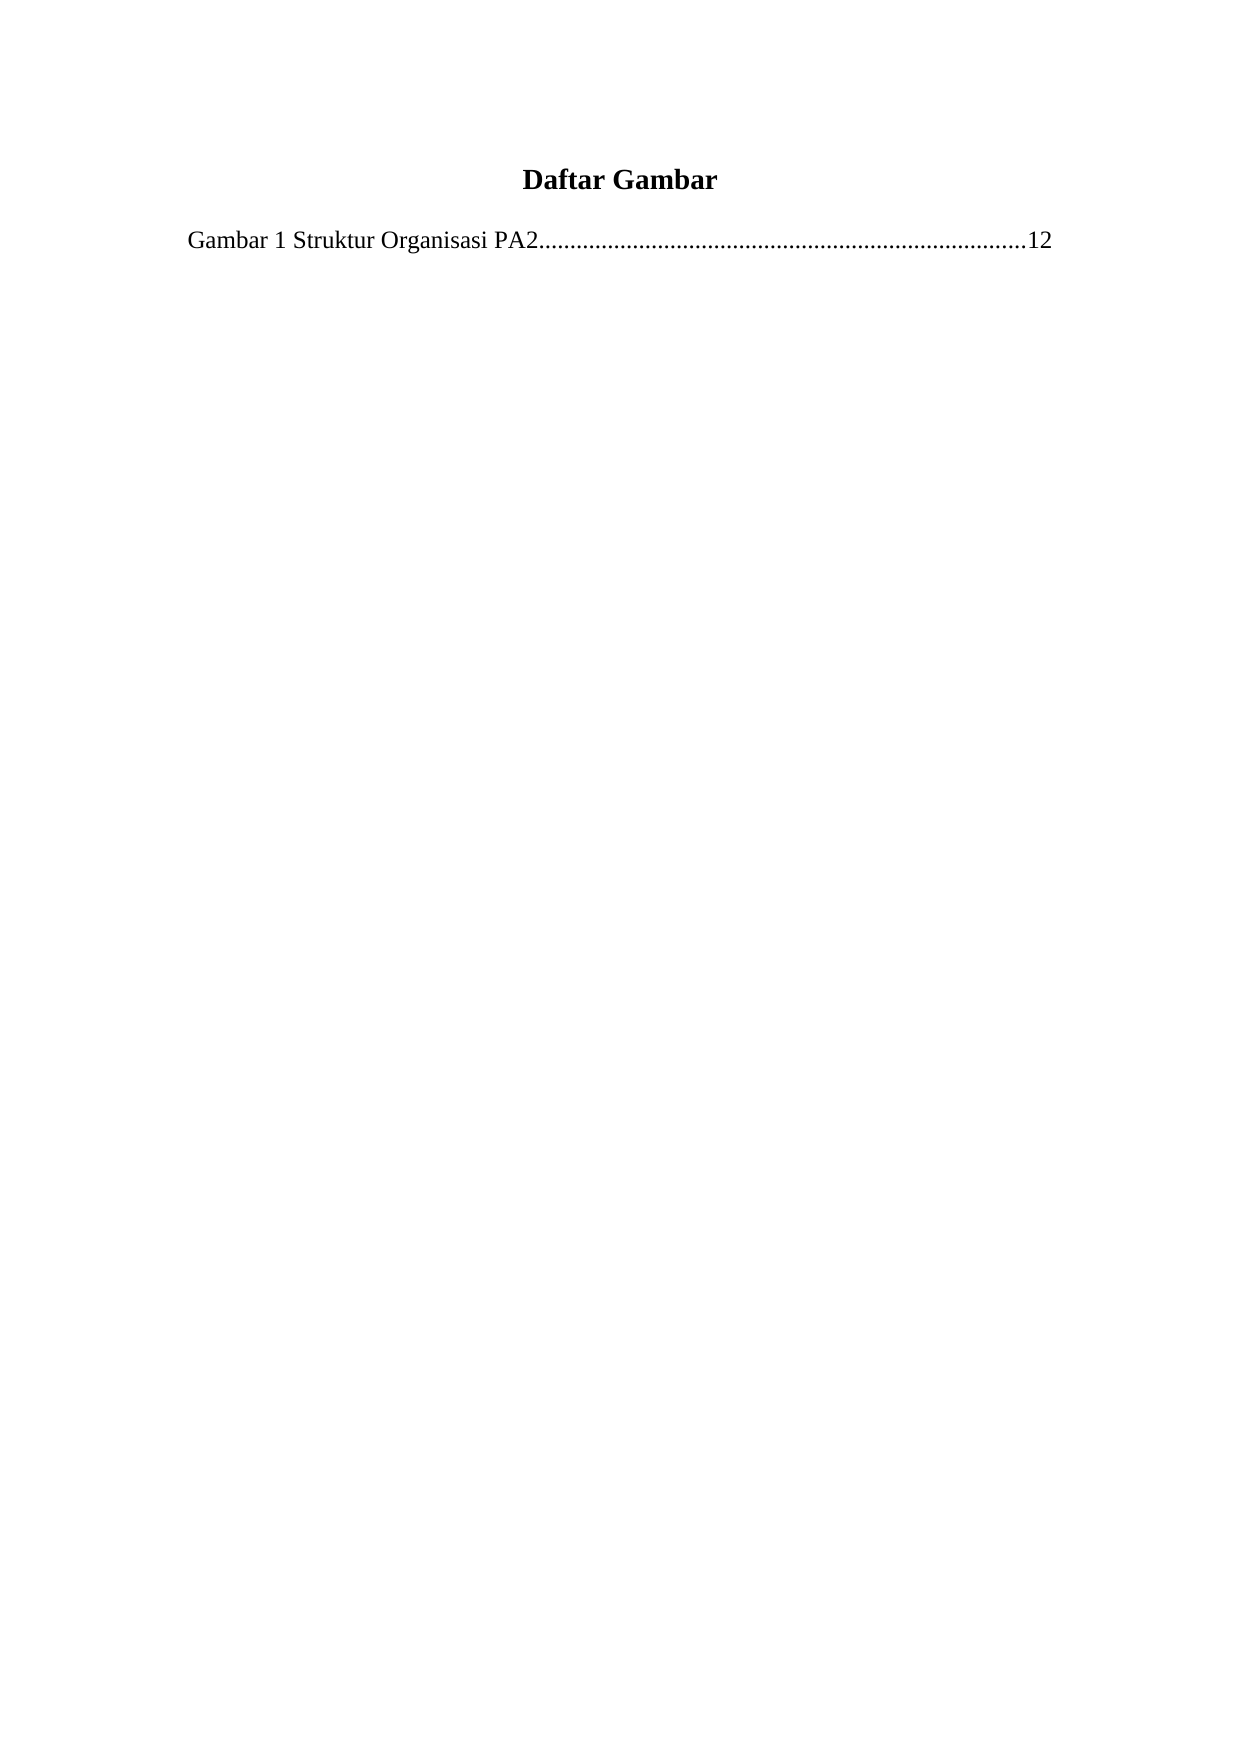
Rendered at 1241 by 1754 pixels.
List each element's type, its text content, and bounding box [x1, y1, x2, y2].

subtitle Daftar Gambar [187, 162, 1053, 196]
text Gambar 1 Struktur Organisasi PA2 12 [187, 225, 1053, 254]
